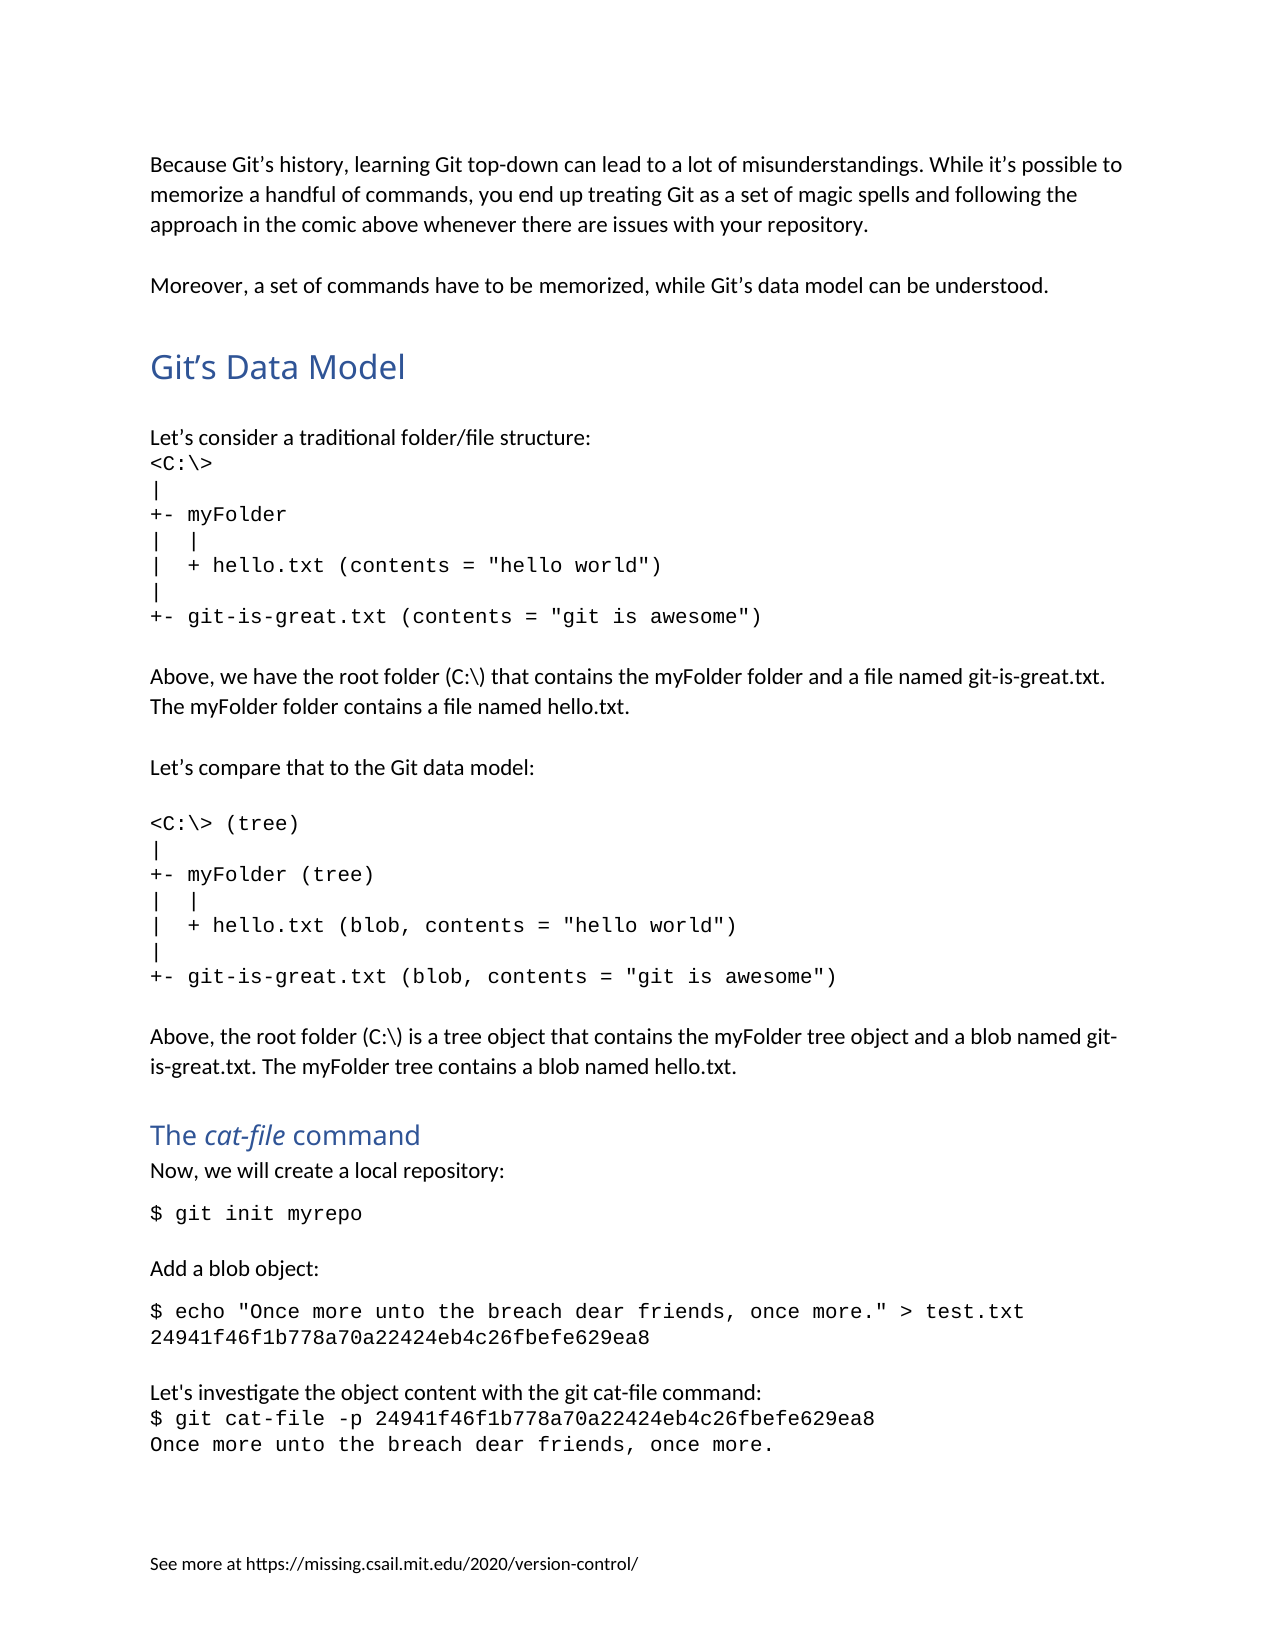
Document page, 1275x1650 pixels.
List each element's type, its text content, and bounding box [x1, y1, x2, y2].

text Let’s consider a traditional folder/file structure: [150, 423, 1125, 451]
text $ echo "Once more unto the breach dear friends, once more." > test.txt [150, 1301, 1125, 1325]
text Now, we will create a local repository: [150, 1156, 1125, 1184]
text | [150, 838, 1125, 862]
text +- git-is-great.txt (blob, contents = "git is awesome") [150, 966, 1125, 990]
text +- myFolder [150, 504, 1125, 528]
text Above, we have the root folder (C:\) that contains the myFolder folder and a file named git-is-great.txt. The myFolder folder contains a file named hello.txt. [150, 662, 1125, 720]
text $ git init myrepo [150, 1203, 1125, 1227]
text Let’s compare that to the Git data model: [150, 753, 1125, 781]
text <C:\> (tree) [150, 813, 1125, 837]
text Moreover, a set of commands have to be memorized, while Git’s data model can be understood. [150, 271, 1125, 299]
text | + hello.txt (contents = "hello world") [150, 555, 1125, 579]
text $ git cat-file -p 24941f46f1b778a70a22424eb4c26fbefe629ea8 [150, 1408, 1125, 1432]
text 24941f46f1b778a70a22424eb4c26fbefe629ea8 [150, 1327, 1125, 1350]
text Above, the root folder (C:\) is a tree object that contains the myFolder tree object and a blob named git-is-great.txt. The myFolder tree contains a blob named hello.txt. [150, 1022, 1125, 1080]
text Let's investigate the object content with the git cat-file command: [150, 1378, 1125, 1406]
text | [150, 479, 1125, 502]
text | [150, 941, 1125, 964]
text | | [150, 530, 1125, 553]
text <C:\> [150, 453, 1125, 477]
text +- git-is-great.txt (contents = "git is awesome") [150, 606, 1125, 630]
text +- myFolder (tree) [150, 864, 1125, 888]
text | [150, 581, 1125, 604]
text Because Git’s history, learning Git top-down can lead to a lot of misunderstandings. While it’s possible to memorize a handful of commands, you end up treating Git as a set of magic spells and following the approach in the comic above whenever there are issues with your repository. [150, 150, 1125, 238]
text | + hello.txt (blob, contents = "hello world") [150, 915, 1125, 939]
text Once more unto the breach dear friends, once more. [150, 1433, 1125, 1457]
subtitle Git’s Data Model [150, 344, 1125, 389]
text Add a blob object: [150, 1254, 1125, 1282]
subtitle The cat-file command [150, 1117, 1125, 1153]
text | | [150, 889, 1125, 913]
